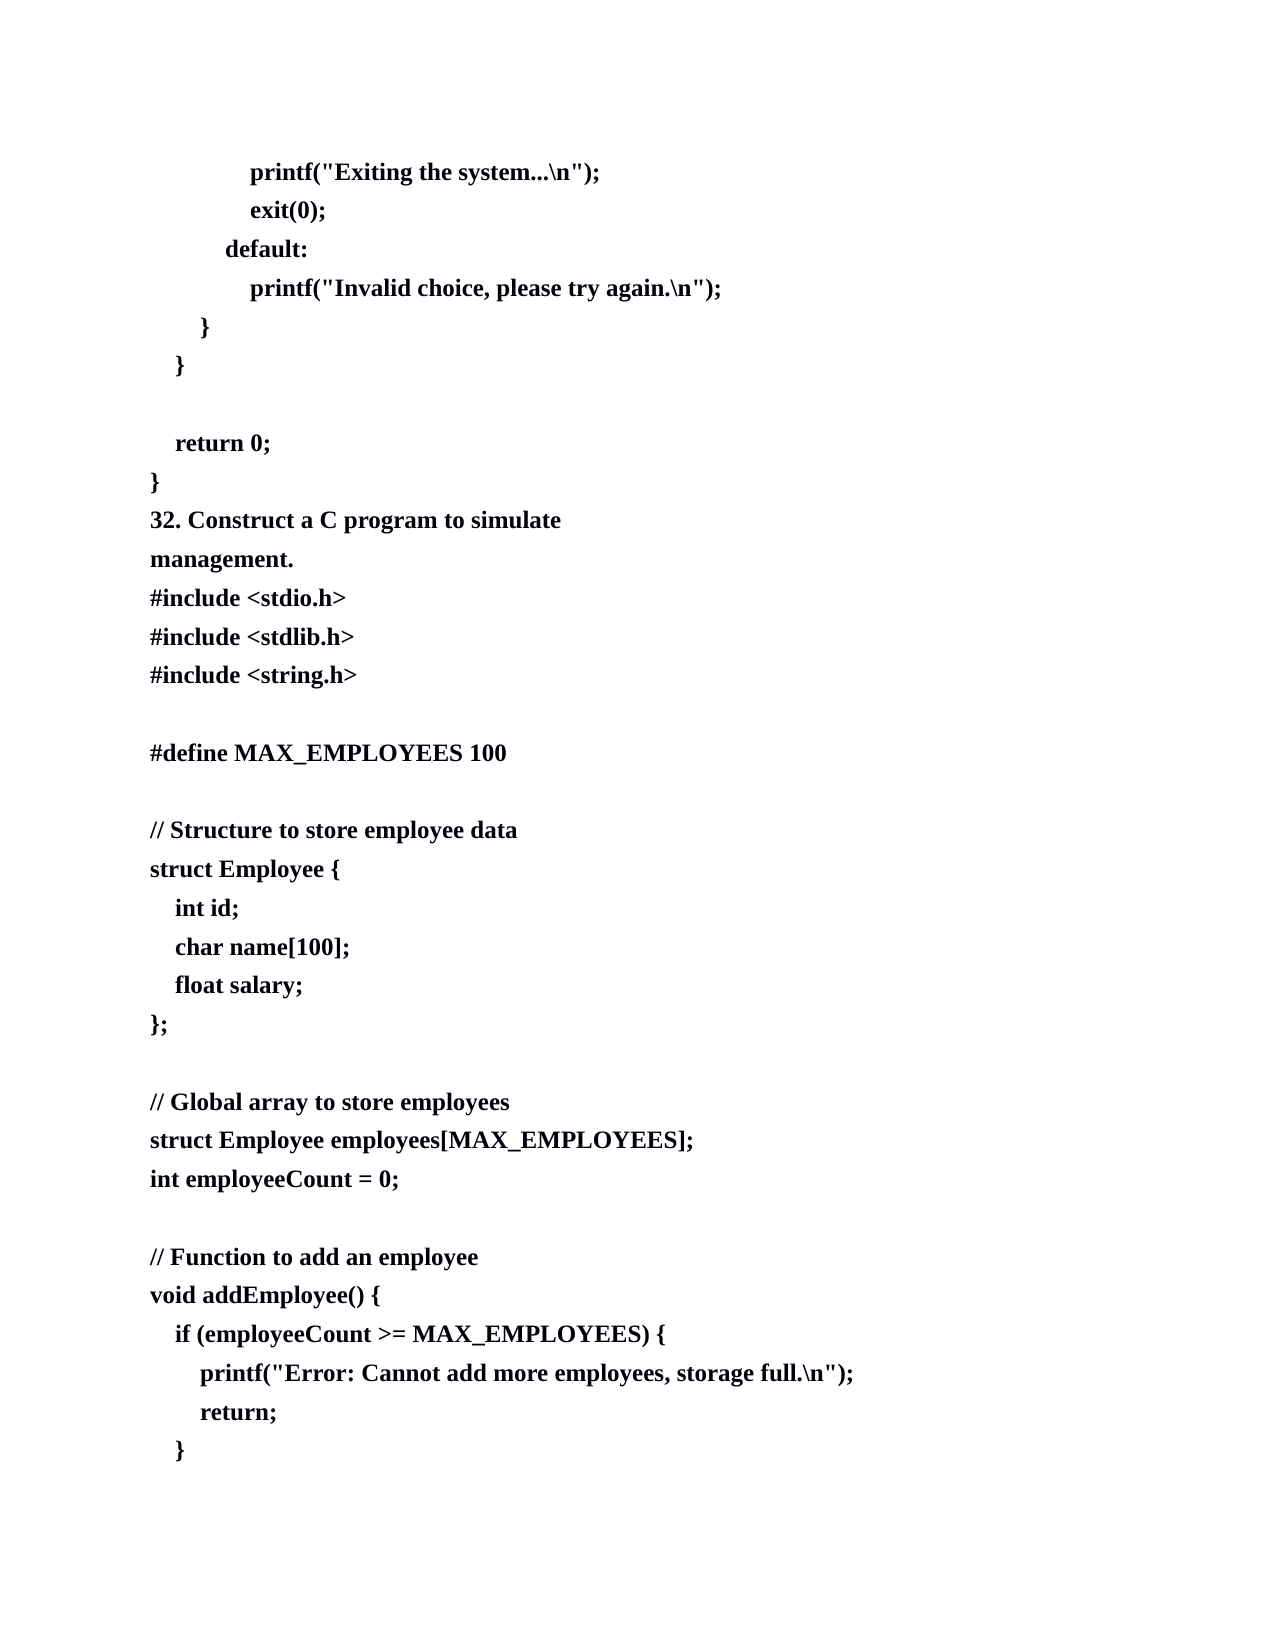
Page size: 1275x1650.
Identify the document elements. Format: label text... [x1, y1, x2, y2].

text // Structure to store employee data [150, 809, 1027, 846]
text printf("Error: Cannot add more employees, storage full.\n"); [150, 1351, 1027, 1389]
text 32. Construct a C program to simulate [150, 499, 1027, 536]
text } [150, 305, 1027, 342]
text return; [150, 1390, 1027, 1427]
text if (employeeCount >= MAX_EMPLOYEES) { [150, 1312, 1027, 1350]
text #include <stdlib.h> [150, 615, 1027, 652]
text struct Employee employees[MAX_EMPLOYEES]; [150, 1119, 1027, 1156]
text exit(0); [150, 189, 1027, 226]
text return 0; [150, 421, 1027, 459]
text management. [150, 537, 1027, 575]
text struct Employee { [150, 847, 1027, 885]
text float salary; [150, 964, 1027, 1001]
text char name[100]; [150, 925, 1027, 962]
text int id; [150, 886, 1027, 924]
text printf("Invalid choice, please try again.\n"); [150, 266, 1027, 304]
text int employeeCount = 0; [150, 1157, 1027, 1195]
text }; [150, 1002, 1027, 1040]
text #include <stdio.h> [150, 576, 1027, 614]
text // Global array to store employees [150, 1080, 1027, 1117]
text default: [150, 227, 1027, 265]
text // Function to add an employee [150, 1235, 1027, 1272]
text } [150, 344, 1027, 381]
text printf("Exiting the system...\n"); [150, 150, 1027, 187]
text #include <string.h> [150, 654, 1027, 691]
text void addEmployee() { [150, 1274, 1027, 1311]
text #define MAX_EMPLOYEES 100 [150, 731, 1027, 769]
text } [150, 1429, 1027, 1466]
text } [150, 460, 1027, 497]
